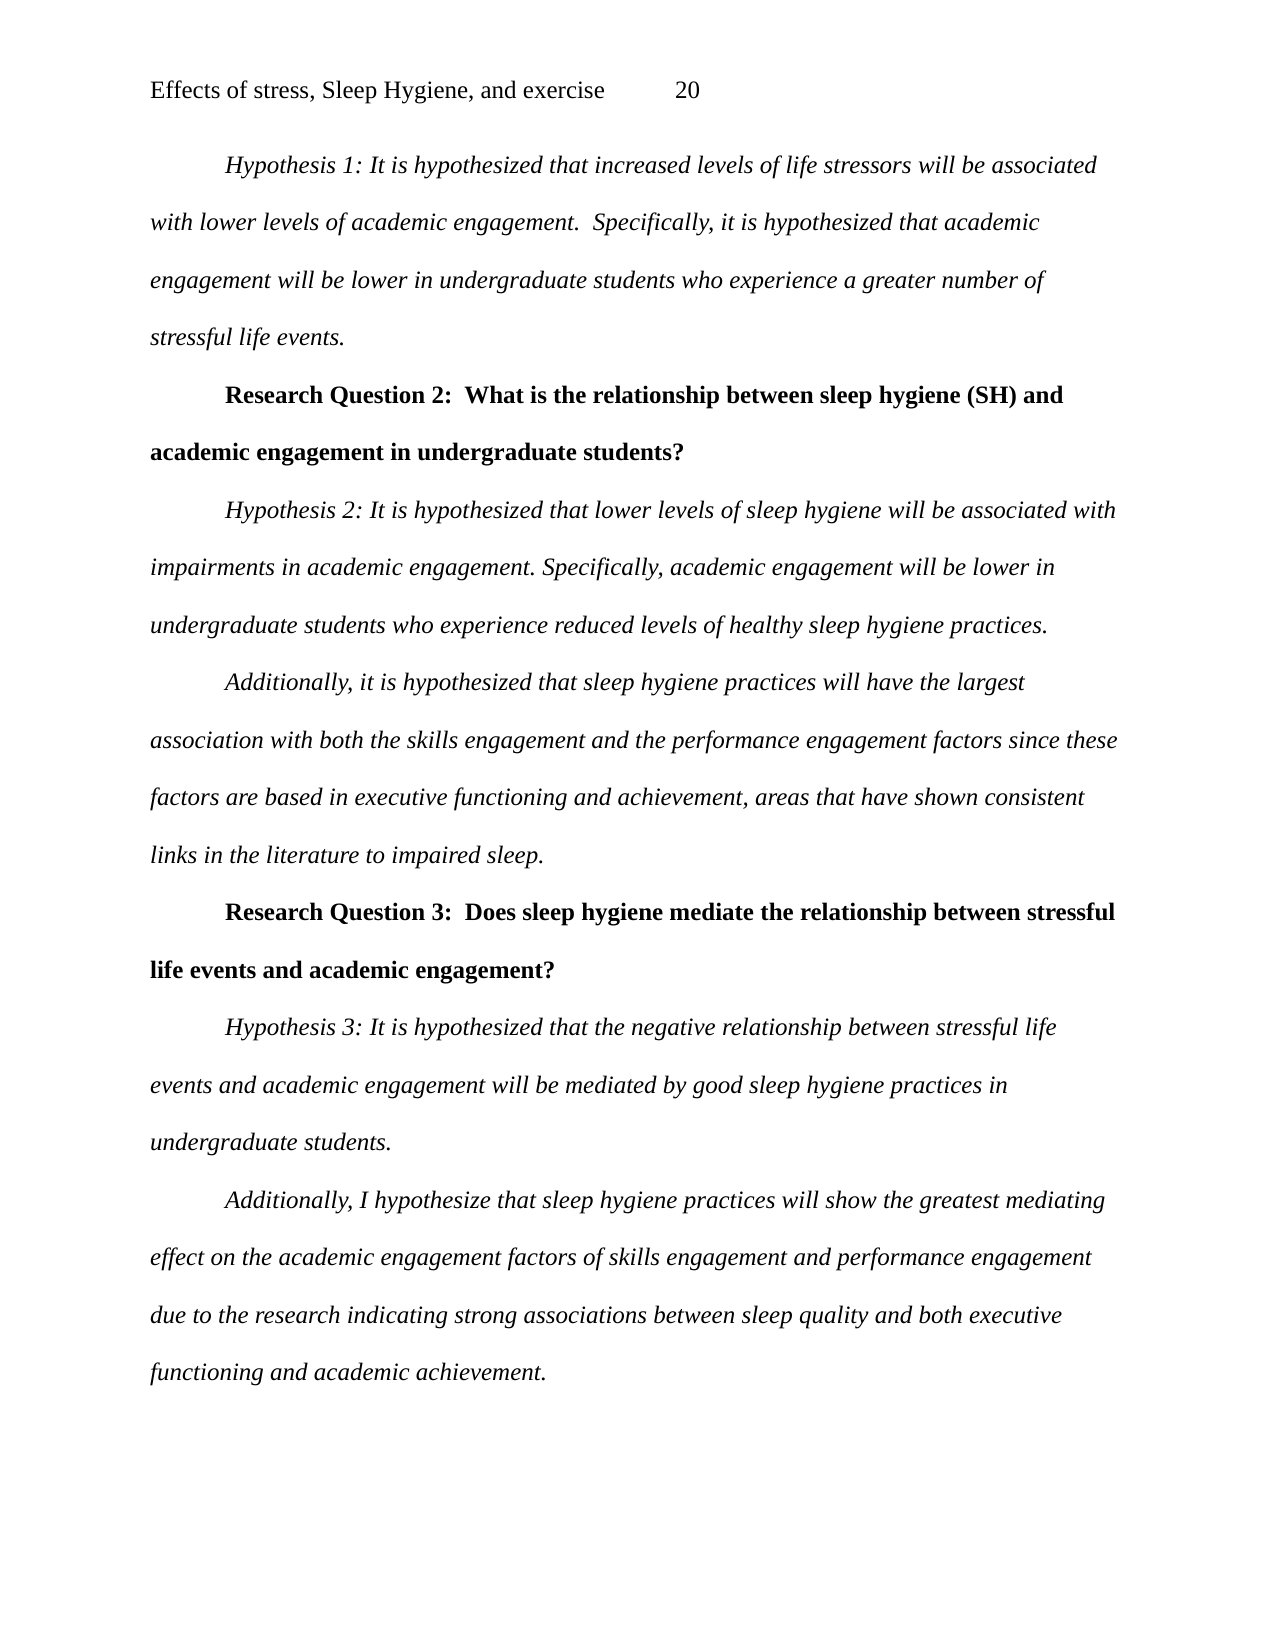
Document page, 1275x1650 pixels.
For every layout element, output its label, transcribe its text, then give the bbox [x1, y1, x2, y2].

text Hypothesis 2: It is hypothesized that lower levels of sleep hygiene will be associated with impairments in academic engagement. Specifically, academic engagement will be lower in undergraduate students who experience reduced levels of healthy sleep hygiene practices. [150, 495, 1125, 639]
text Hypothesis 3: It is hypothesized that the negative relationship between stressful life events and academic engagement will be mediated by good sleep hygiene practices in undergraduate students. [150, 1012, 1125, 1156]
text Hypothesis 1: It is hypothesized that increased levels of life stressors will be associated with lower levels of academic engagement. Specifically, it is hypothesized that academic engagement will be lower in undergraduate students who experience a greater number of stressful life events. [150, 150, 1125, 351]
text Additionally, it is hypothesized that sleep hygiene practices will have the largest association with both the skills engagement and the performance engagement factors since these factors are based in executive functioning and achievement, areas that have shown consistent links in the literature to impaired sleep. [150, 667, 1125, 869]
text Research Question 2: What is the relationship between sleep hygiene (SH) and academic engagement in undergraduate students? [150, 380, 1125, 466]
text Additionally, I hypothesize that sleep hygiene practices will show the greatest mediating effect on the academic engagement factors of skills engagement and performance engagement due to the research indicating strong associations between sleep quality and both executive functioning and academic achievement. [150, 1185, 1125, 1386]
text Research Question 3: Does sleep hygiene mediate the relationship between stressful life events and academic engagement? [150, 897, 1125, 984]
